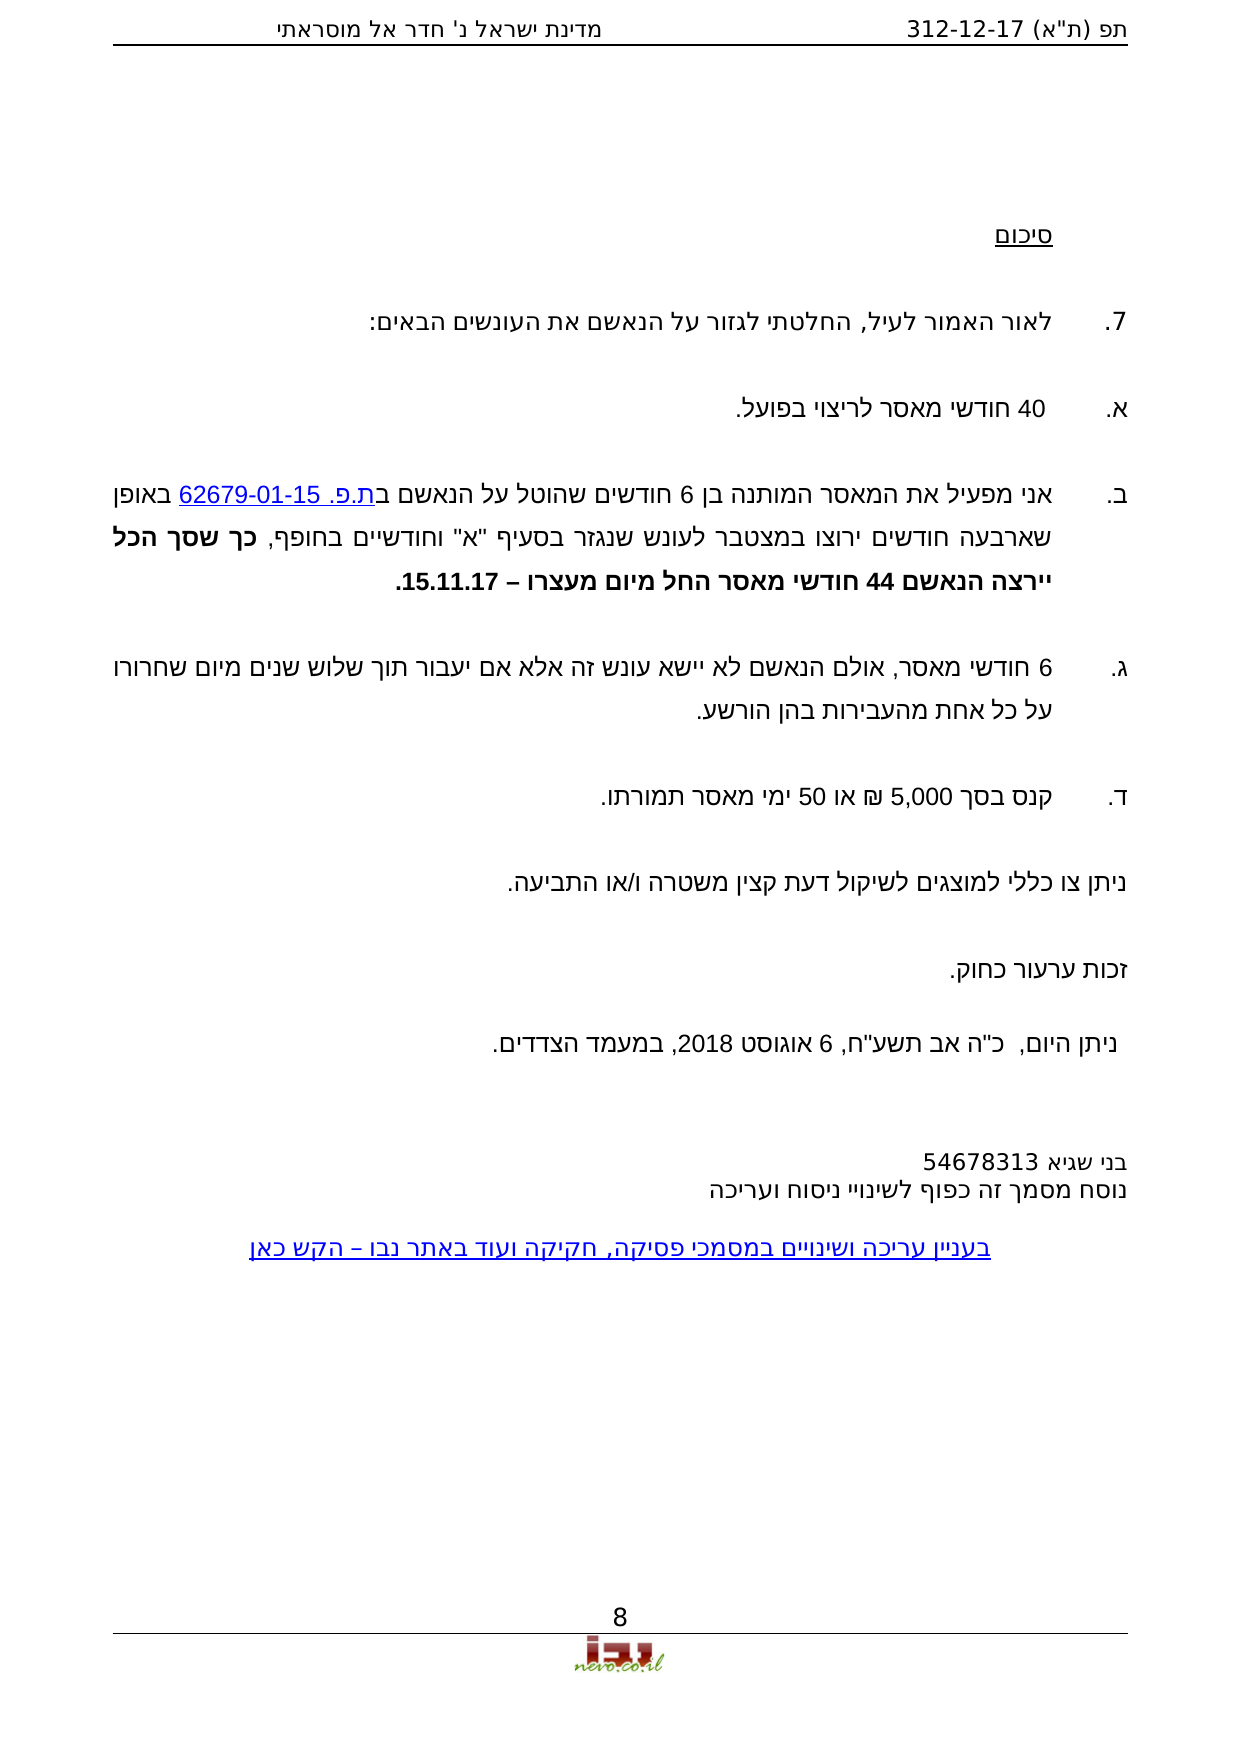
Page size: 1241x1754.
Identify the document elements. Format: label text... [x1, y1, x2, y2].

text זכות ערעור כחוק. [112, 955, 1128, 983]
text א. 40 חודשי מאסר לריצוי בפועל. [112, 394, 1128, 423]
text ניתן צו כללי למוצגים לשיקול דעת קצין משטרה ו/או התביעה. [112, 868, 1128, 897]
picture [574, 1635, 666, 1673]
text ד. קנס בסך 5,000 ₪ או 50 ימי מאסר תמורתו. [112, 782, 1128, 811]
text בעניין עריכה ושינויים במסמכי פסיקה, חקיקה ועוד באתר נבו – הקש כאן [112, 1233, 1128, 1262]
text ב. אני מפעיל את המאסר המותנה בן 6 חודשים שהוטל על הנאשם בת.פ. 62679-01-15 באופן שארבעה חודשים ירוצו במצטבר לעונש שנגזר בסעיף "א" וחודשיים בחופף, כך שסך הכל יירצה הנאשם 44 חודשי מאסר החל מיום מעצרו – 15.11.17. [112, 480, 1128, 595]
text ג. 6 חודשי מאסר, אולם הנאשם לא יישא עונש זה אלא אם יעבור תוך שלוש שנים מיום שחרורו על כל אחת מהעבירות בהן הורשע. [112, 653, 1128, 725]
text 7. לאור האמור לעיל, החלטתי לגזור על הנאשם את העונשים הבאים: [112, 307, 1128, 336]
text נוסח מסמך זה כפוף לשינויי ניסוח ועריכה [112, 1175, 1128, 1204]
text 54678313ניתן היום, כ"ה אב תשע"ח, 6 אוגוסט 2018, במעמד הצדדים. [112, 1029, 1128, 1058]
text בני שגיא 54678313 [112, 1149, 1128, 1175]
text סיכום [112, 220, 1128, 249]
